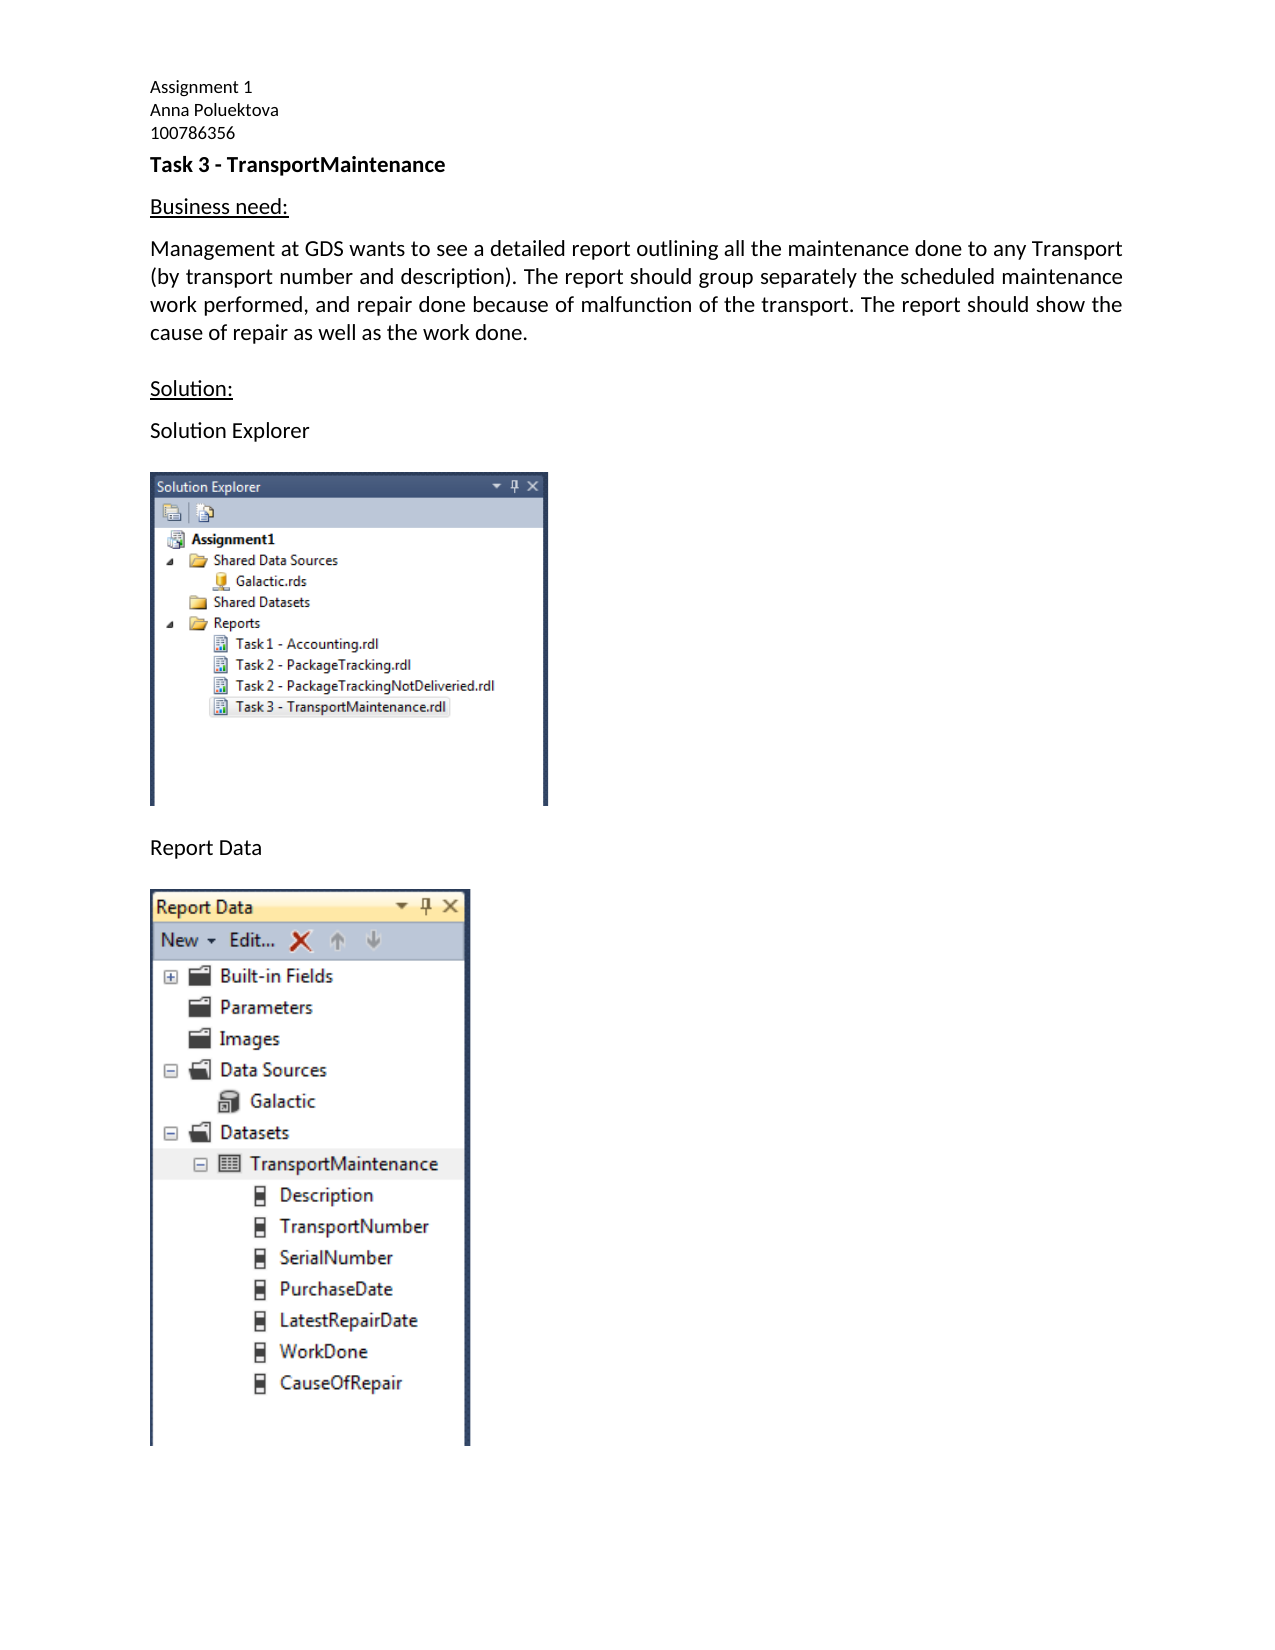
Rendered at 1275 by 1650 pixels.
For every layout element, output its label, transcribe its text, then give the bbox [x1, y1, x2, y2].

text Report Data [150, 833, 1125, 861]
text Solution Explorer [150, 416, 1125, 444]
picture [150, 472, 549, 806]
text Solution: [150, 374, 1125, 402]
picture [150, 889, 471, 1446]
text Business need: [150, 192, 1125, 220]
text Task 3 - TransportMaintenance [150, 150, 1125, 178]
text Management at GDS wants to see a detailed report outlining all the maintenance done to any Transport (by transport number and description). The report should group separately the scheduled maintenance work performed, and repair done because of malfunction of the transport. The report should show the cause of repair as well as the work done. [150, 234, 1125, 346]
